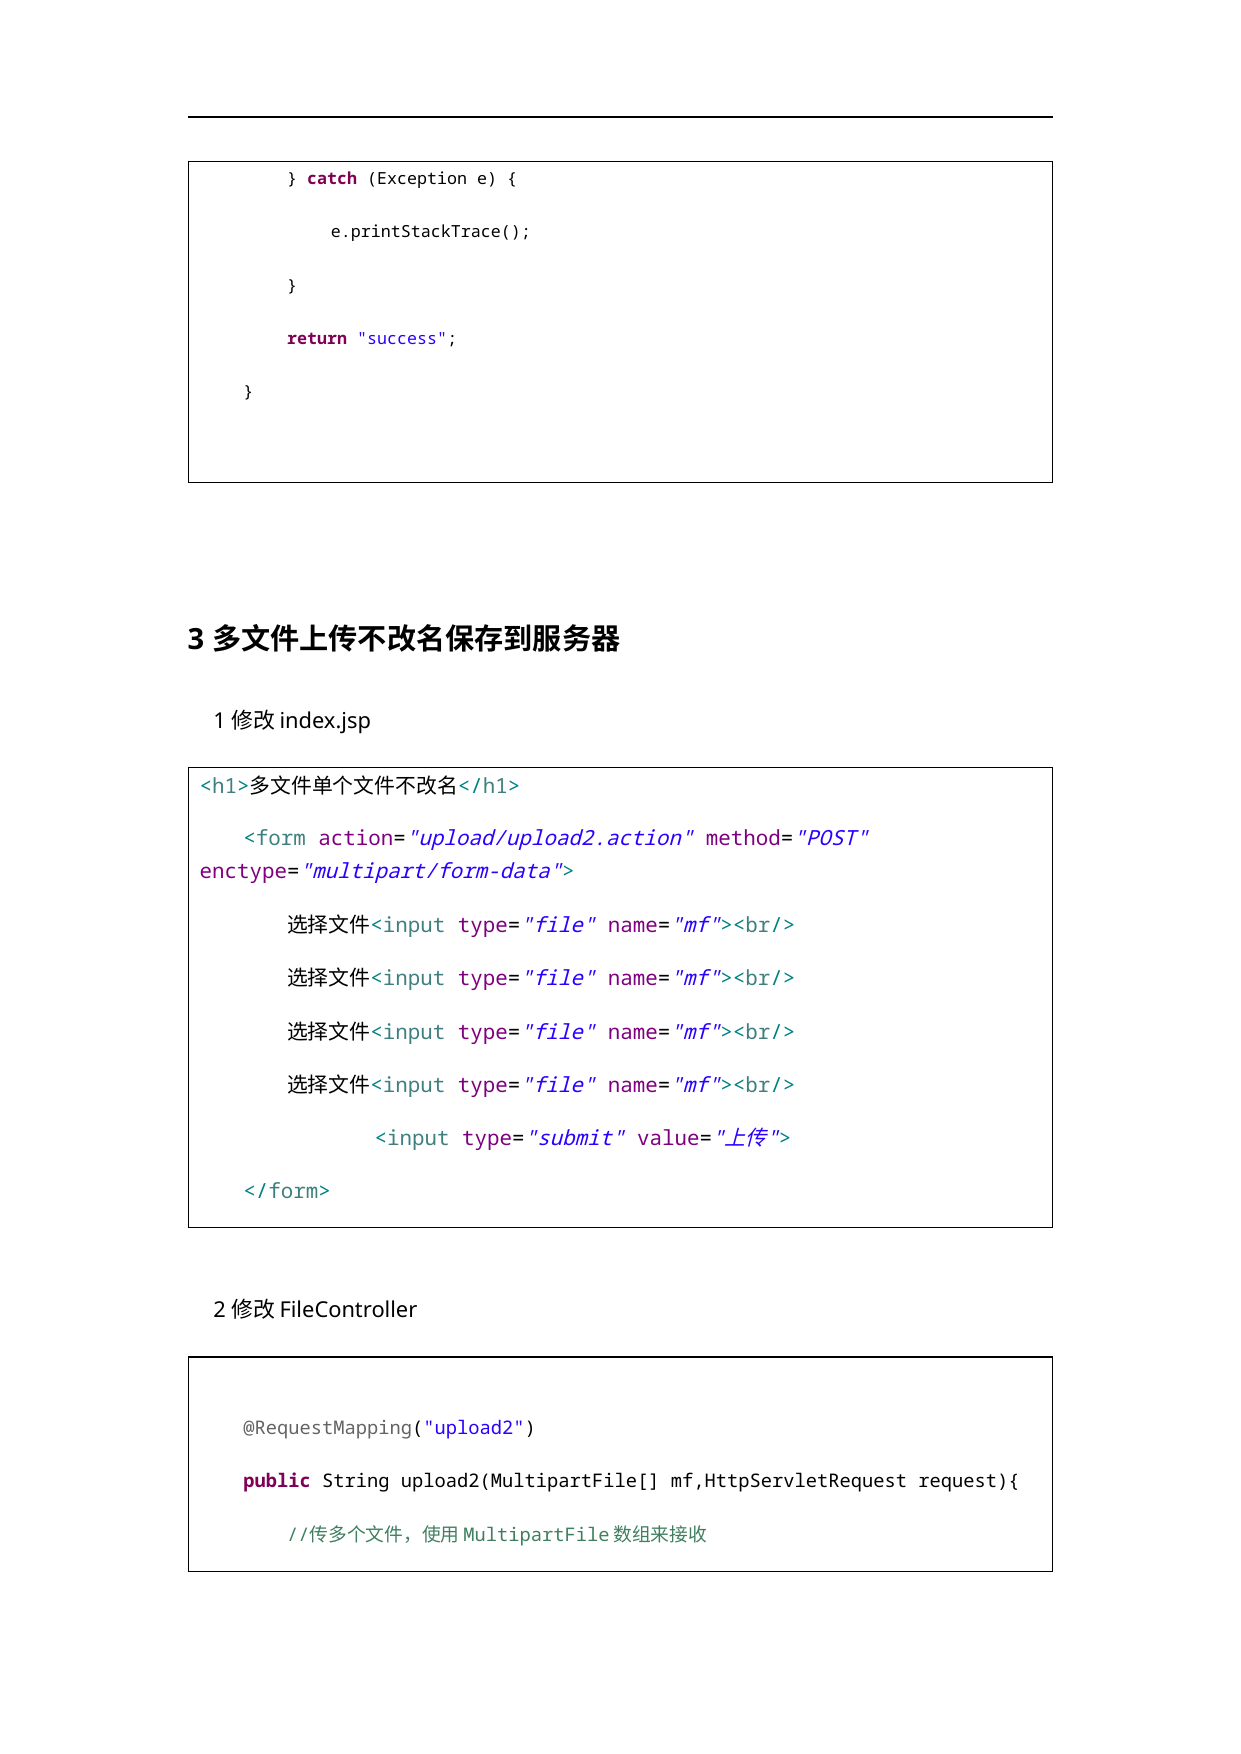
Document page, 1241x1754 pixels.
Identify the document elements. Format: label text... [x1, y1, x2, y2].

table_header <h1>多文件单个文件不改名</h1> <form action="upload/upload2.action" method="POST" enctype="multipart/form-data"> 选择文件<input type="file" name="mf"><br/> 选择文件<input type="file" name="mf"><br/> 选择文件<input type="file" name="mf"><br/> 选择文件<input type="file" name="mf"><br/> <input type="submit" value="上传"> </form> [189, 768, 1052, 1227]
subtitle 修改index.jsp [187, 703, 1053, 735]
subtitle 多文件上传不改名保存到服务器 [187, 604, 1053, 669]
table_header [189, 1358, 1052, 1571]
subtitle 修改FileController [187, 1292, 1053, 1325]
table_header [189, 162, 1052, 482]
